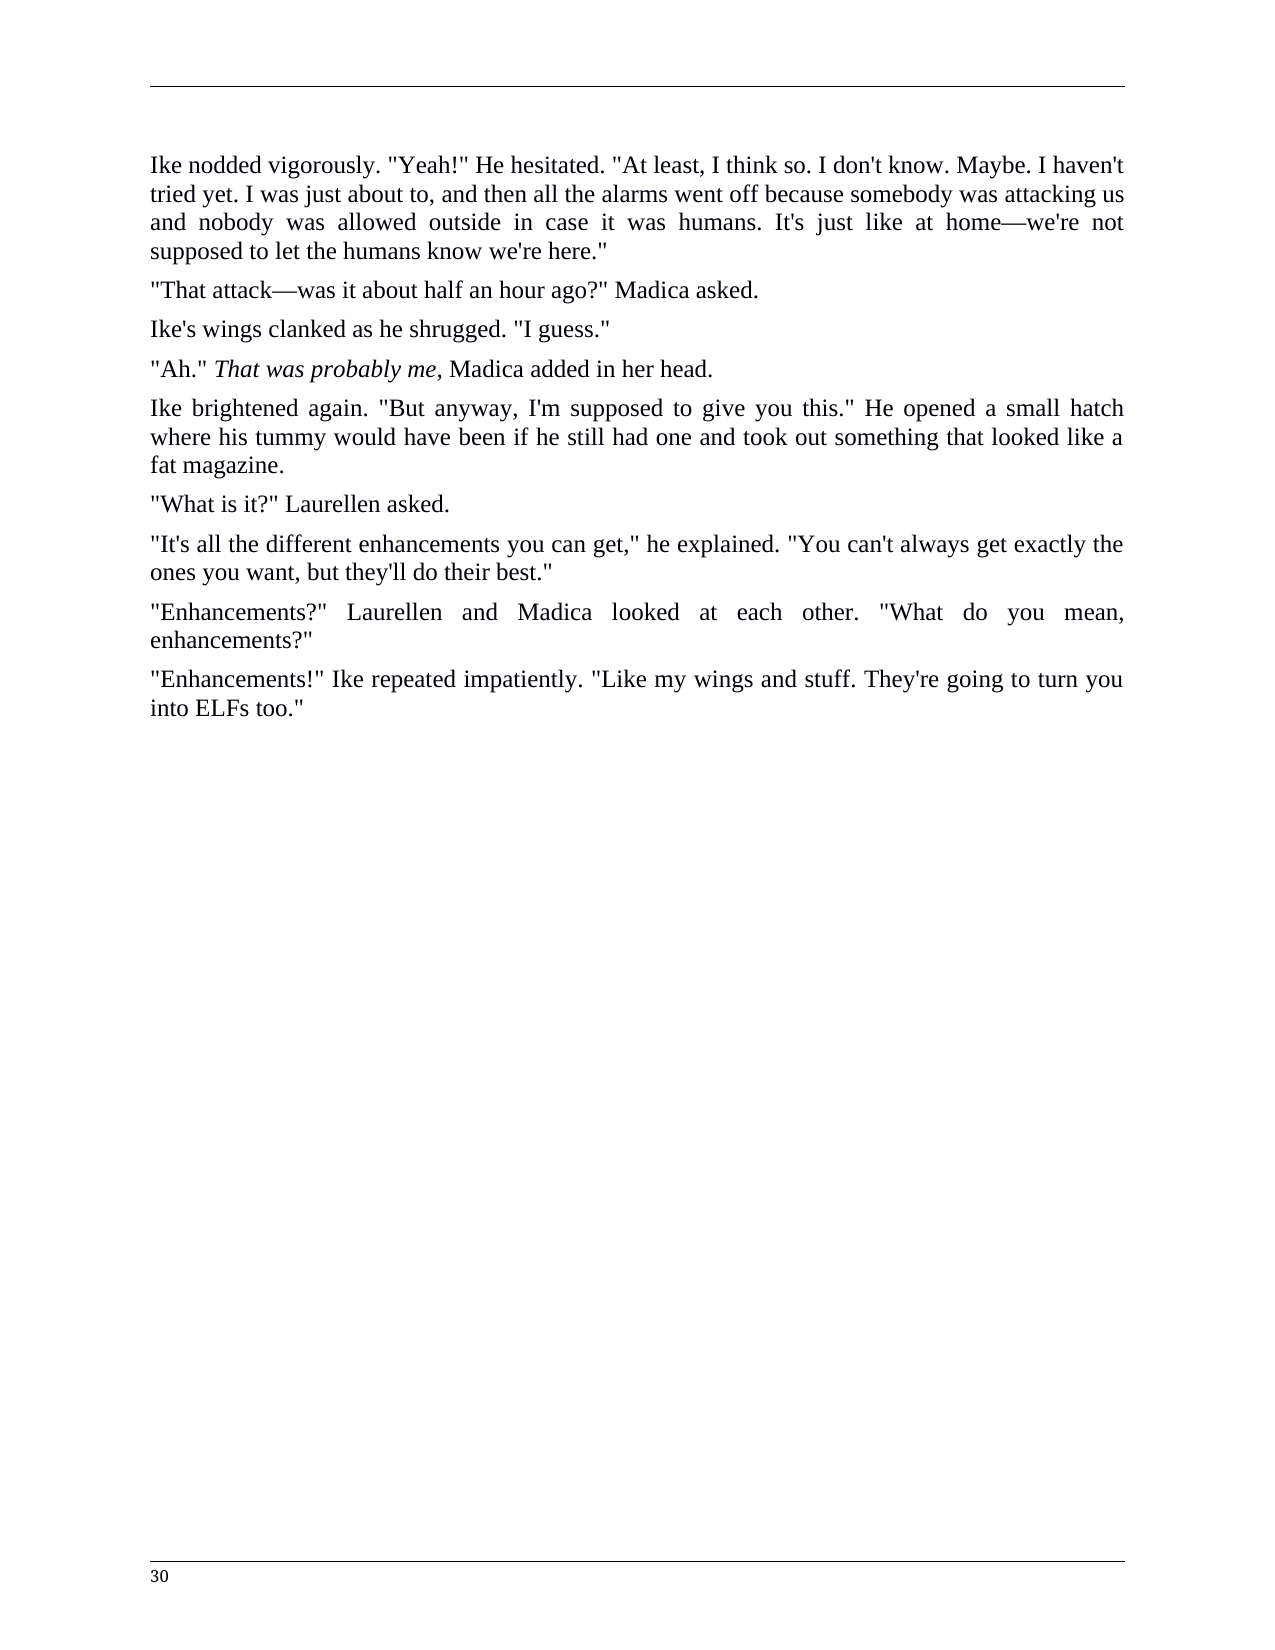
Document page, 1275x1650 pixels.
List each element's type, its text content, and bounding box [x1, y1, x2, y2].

text Ike brightened again. "But anyway, I'm supposed to give you this." He opened a small hatch where his tummy would have been if he still had one and took out something that looked like a fat magazine. [150, 393, 1125, 479]
text "That attack—was it about half an hour ago?" Madica asked. [150, 275, 1125, 304]
text Ike's wings clanked as he shrugged. "I guess." [150, 314, 1125, 343]
text "Enhancements?" Laurellen and Madica looked at each other. "What do you mean, enhancements?" [150, 597, 1125, 654]
text "What is it?" Laurellen asked. [150, 489, 1125, 518]
text "Enhancements!" Ike repeated impatiently. "Like my wings and stuff. They're going to turn you into ELFs too." [150, 664, 1125, 722]
text "Ah." That was probably me, Madica added in her head. [150, 354, 1125, 382]
text Ike nodded vigorously. "Yeah!" He hesitated. "At least, I think so. I don't know. Maybe. I haven't tried yet. I was just about to, and then all the alarms went off because somebody was attacking us and nobody was allowed outside in case it was humans. It's just like at home—we're not supposed to let the humans know we're here." [150, 150, 1125, 265]
text "It's all the different enhancements you can get," he explained. "You can't always get exactly the ones you want, but they'll do their best." [150, 529, 1125, 586]
